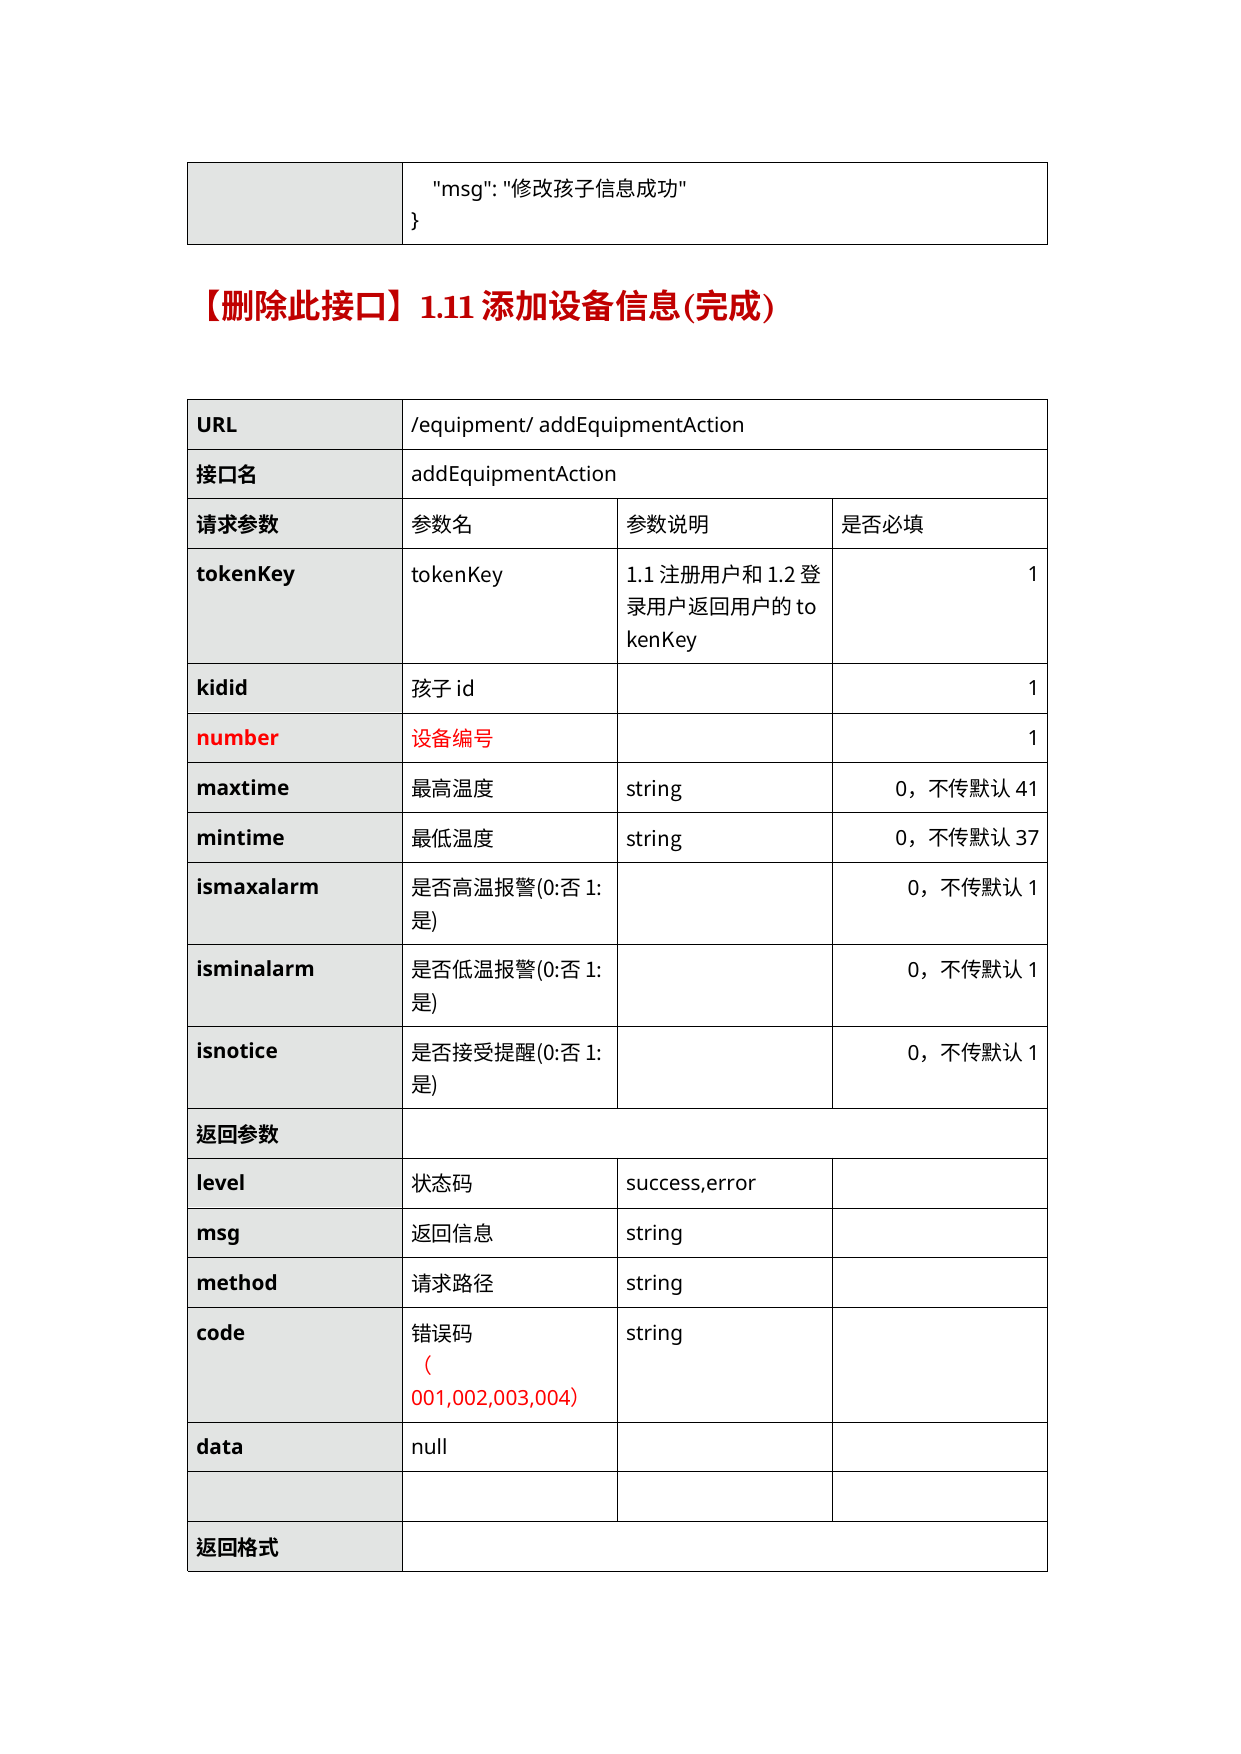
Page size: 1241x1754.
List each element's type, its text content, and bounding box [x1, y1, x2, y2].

table_cell 是否低温报警(0:否1:是) [403, 945, 617, 1026]
table_cell mintime [188, 813, 402, 861]
table_cell string [618, 1308, 832, 1421]
table_cell [403, 1472, 617, 1521]
table_cell [833, 1159, 1047, 1207]
table_cell 1 [833, 714, 1047, 762]
table_cell 接口名 [188, 450, 402, 498]
table_cell tokenKey [403, 549, 617, 663]
table_cell [618, 1027, 832, 1108]
text 【删除此接口】1.11 添加设备信息(完成) [187, 272, 1053, 337]
table_cell 是否接受提醒(0:否1:是) [403, 1027, 617, 1108]
table_cell [618, 1423, 832, 1471]
table_cell 1 [833, 549, 1047, 663]
table_cell [833, 1258, 1047, 1307]
table_cell 1 [833, 664, 1047, 712]
table_cell 最高温度 [403, 763, 617, 812]
table_cell [188, 1472, 402, 1521]
table_cell 状态码 [403, 1159, 617, 1207]
table_cell tokenKey [188, 549, 402, 663]
table_cell string [618, 1258, 832, 1307]
table_cell 参数说明 [618, 499, 832, 548]
table_cell [833, 1423, 1047, 1471]
table_cell 1.1注册用户和1.2登录用户返回用户的tokenKey [618, 549, 832, 663]
table_cell level [188, 1159, 402, 1207]
table_cell 返回信息 [403, 1209, 617, 1257]
table_cell data [188, 1423, 402, 1471]
table_cell string [618, 813, 832, 861]
table_cell 孩子id [403, 664, 617, 712]
table_cell code [188, 1308, 402, 1421]
table_cell 是否必填 [833, 499, 1047, 548]
table_cell 0，不传默认1 [833, 863, 1047, 944]
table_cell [403, 163, 1047, 244]
table_cell 参数名 [403, 499, 617, 548]
table_cell 返回参数 [188, 1109, 402, 1158]
table_header /equipment/ addEquipmentAction [403, 400, 1047, 449]
table_cell string [618, 763, 832, 812]
table_cell [618, 1472, 832, 1521]
table_cell 错误码（001,002,003,004） [403, 1308, 617, 1421]
table_header URL [188, 400, 402, 449]
table_cell maxtime [188, 763, 402, 812]
table_cell method [188, 1258, 402, 1307]
table_cell [833, 1472, 1047, 1521]
table_cell ismaxalarm [188, 863, 402, 944]
table_cell isnotice [188, 1027, 402, 1108]
table_cell [403, 1522, 1047, 1571]
table_cell number [188, 714, 402, 762]
table_cell string [618, 1209, 832, 1257]
table_cell [833, 1209, 1047, 1257]
table_cell [618, 664, 832, 712]
table_cell 0，不传默认41 [833, 763, 1047, 812]
table_cell [403, 1109, 1047, 1158]
table_cell 是否高温报警(0:否1:是) [403, 863, 617, 944]
table_cell isminalarm [188, 945, 402, 1026]
table_cell 0，不传默认37 [833, 813, 1047, 861]
table_cell 请求路径 [403, 1258, 617, 1307]
table_cell addEquipmentAction [403, 450, 1047, 498]
table_cell 0，不传默认1 [833, 1027, 1047, 1108]
table_cell 最低温度 [403, 813, 617, 861]
table_cell [618, 863, 832, 944]
table_cell Json [188, 163, 402, 244]
table_cell 返回格式 [188, 1522, 402, 1571]
table_cell null [403, 1423, 617, 1471]
table_cell [618, 945, 832, 1026]
table_cell msg [188, 1209, 402, 1257]
table_cell 请求参数 [188, 499, 402, 548]
table_cell [833, 1308, 1047, 1421]
table_cell 设备编号 [403, 714, 617, 762]
table_cell 0，不传默认1 [833, 945, 1047, 1026]
table_cell success,error [618, 1159, 832, 1207]
table_cell kidid [188, 664, 402, 712]
table_cell [618, 714, 832, 762]
